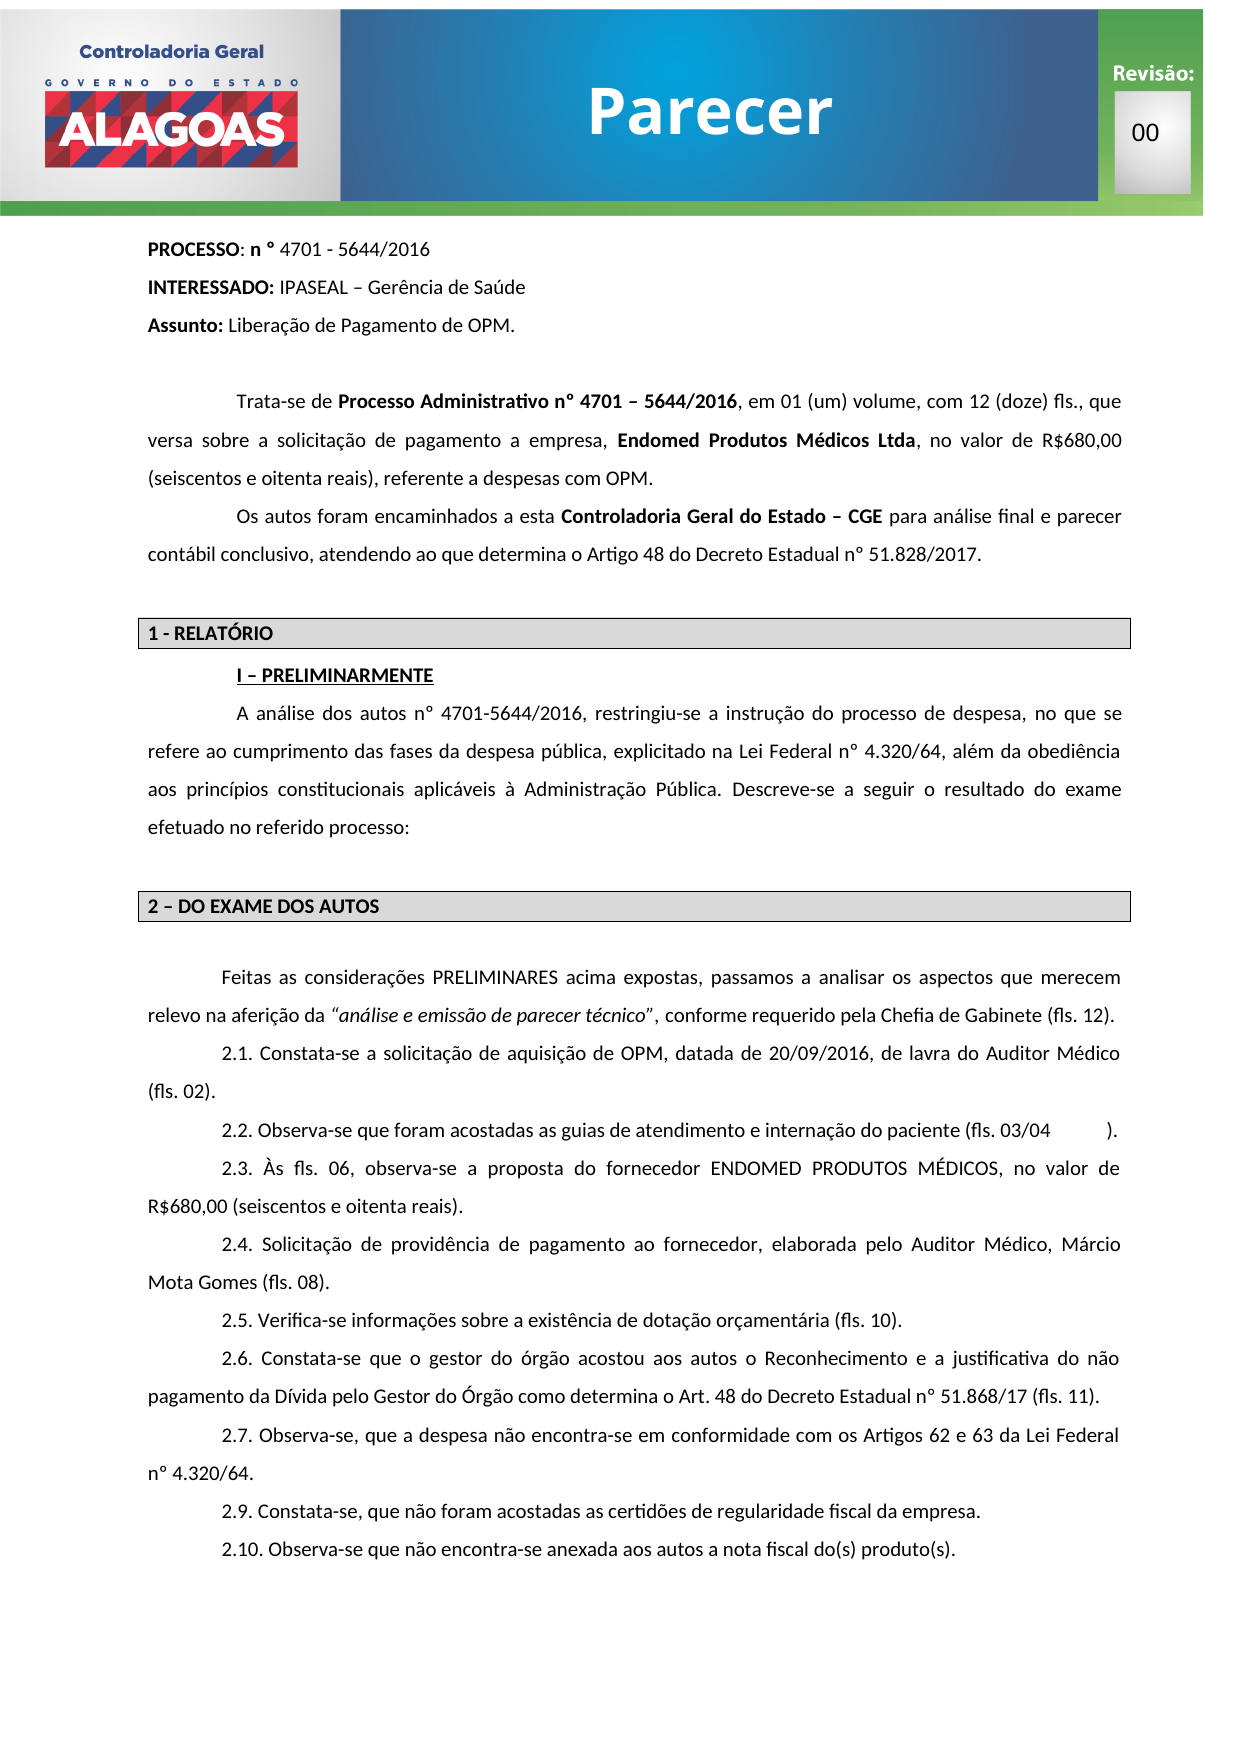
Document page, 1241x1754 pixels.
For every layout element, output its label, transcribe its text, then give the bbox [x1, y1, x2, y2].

text A análise dos autos nº 4701-5644/2016, restringiu-se a instrução do processo de despesa, no que se refere ao cumprimento das fases da despesa pública, explicitado na Lei Federal nº 4.320/64, além da obediência aos princípios constitucionais aplicáveis à Administração Pública. Descreve-se a seguir o resultado do exame efetuado no referido processo: [148, 700, 1122, 840]
text Os autos foram encaminhados a esta Controladoria Geral do Estado – CGE para análise final e parecer contábil conclusivo, atendendo ao que determina o Artigo 48 do Decreto Estadual nº 51.828/2017. [148, 503, 1122, 567]
text 2.3. Às fls. 06, observa-se a proposta do fornecedor ENDOMED PRODUTOS MÉDICOS, no valor de R$680,00 (seiscentos e oitenta reais). [148, 1155, 1122, 1218]
text I – PRELIMINARMENTE [163, 662, 1122, 687]
text PROCESSO: n º 4701 - 5644/2016 [148, 236, 1122, 262]
text 2.2. Observa-se que foram acostadas as guias de atendimento e internação do paciente (fls. 03/04 ). [148, 1117, 1122, 1142]
text Feitas as considerações PRELIMINARES acima expostas, passamos a analisar os aspectos que merecem relevo na aferição da “análise e emissão de parecer técnico”, conforme requerido pela Chefia de Gabinete (fls. 12). [148, 964, 1122, 1028]
text 2.6. Constata-se que o gestor do órgão acostou aos autos o Reconhecimento e a justificativa do não pagamento da Dívida pelo Gestor do Órgão como determina o Art. 48 do Decreto Estadual nº 51.868/17 (fls. 11). [148, 1346, 1122, 1409]
text 1 - RELATÓRIO [139, 619, 1130, 648]
text 2.4. Solicitação de providência de pagamento ao fornecedor, elaborada pelo Auditor Médico, Márcio Mota Gomes (fls. 08). [148, 1231, 1122, 1295]
text 2 – DO EXAME DOS AUTOS [139, 892, 1130, 921]
text INTERESSADO: IPASEAL – Gerência de Saúde [148, 274, 1122, 300]
text Trata-se de Processo Administrativo nº 4701 – 5644/2016, em 01 (um) volume, com 12 (doze) fls., que versa sobre a solicitação de pagamento a empresa, Endomed Produtos Médicos Ltda, no valor de R$680,00 (seiscentos e oitenta reais), referente a despesas com OPM. [148, 389, 1122, 490]
text 2.7. Observa-se, que a despesa não encontra-se em conformidade com os Artigos 62 e 63 da Lei Federal nº 4.320/64. [148, 1422, 1122, 1485]
text Assunto: Liberação de Pagamento de OPM. [148, 312, 1122, 338]
text 2.1. Constata-se a solicitação de aquisição de OPM, datada de 20/09/2016, de lavra do Auditor Médico (fls. 02). [148, 1041, 1122, 1104]
text 2.10. Observa-se que não encontra-se anexada aos autos a nota fiscal do(s) produto(s). [148, 1536, 1122, 1562]
text 2.5. Verifica-se informações sobre a existência de dotação orçamentária (fls. 10). [148, 1307, 1122, 1333]
picture [0, 9, 1204, 216]
text 2.9. Constata-se, que não foram acostadas as certidões de regularidade fiscal da empresa. [148, 1498, 1122, 1523]
